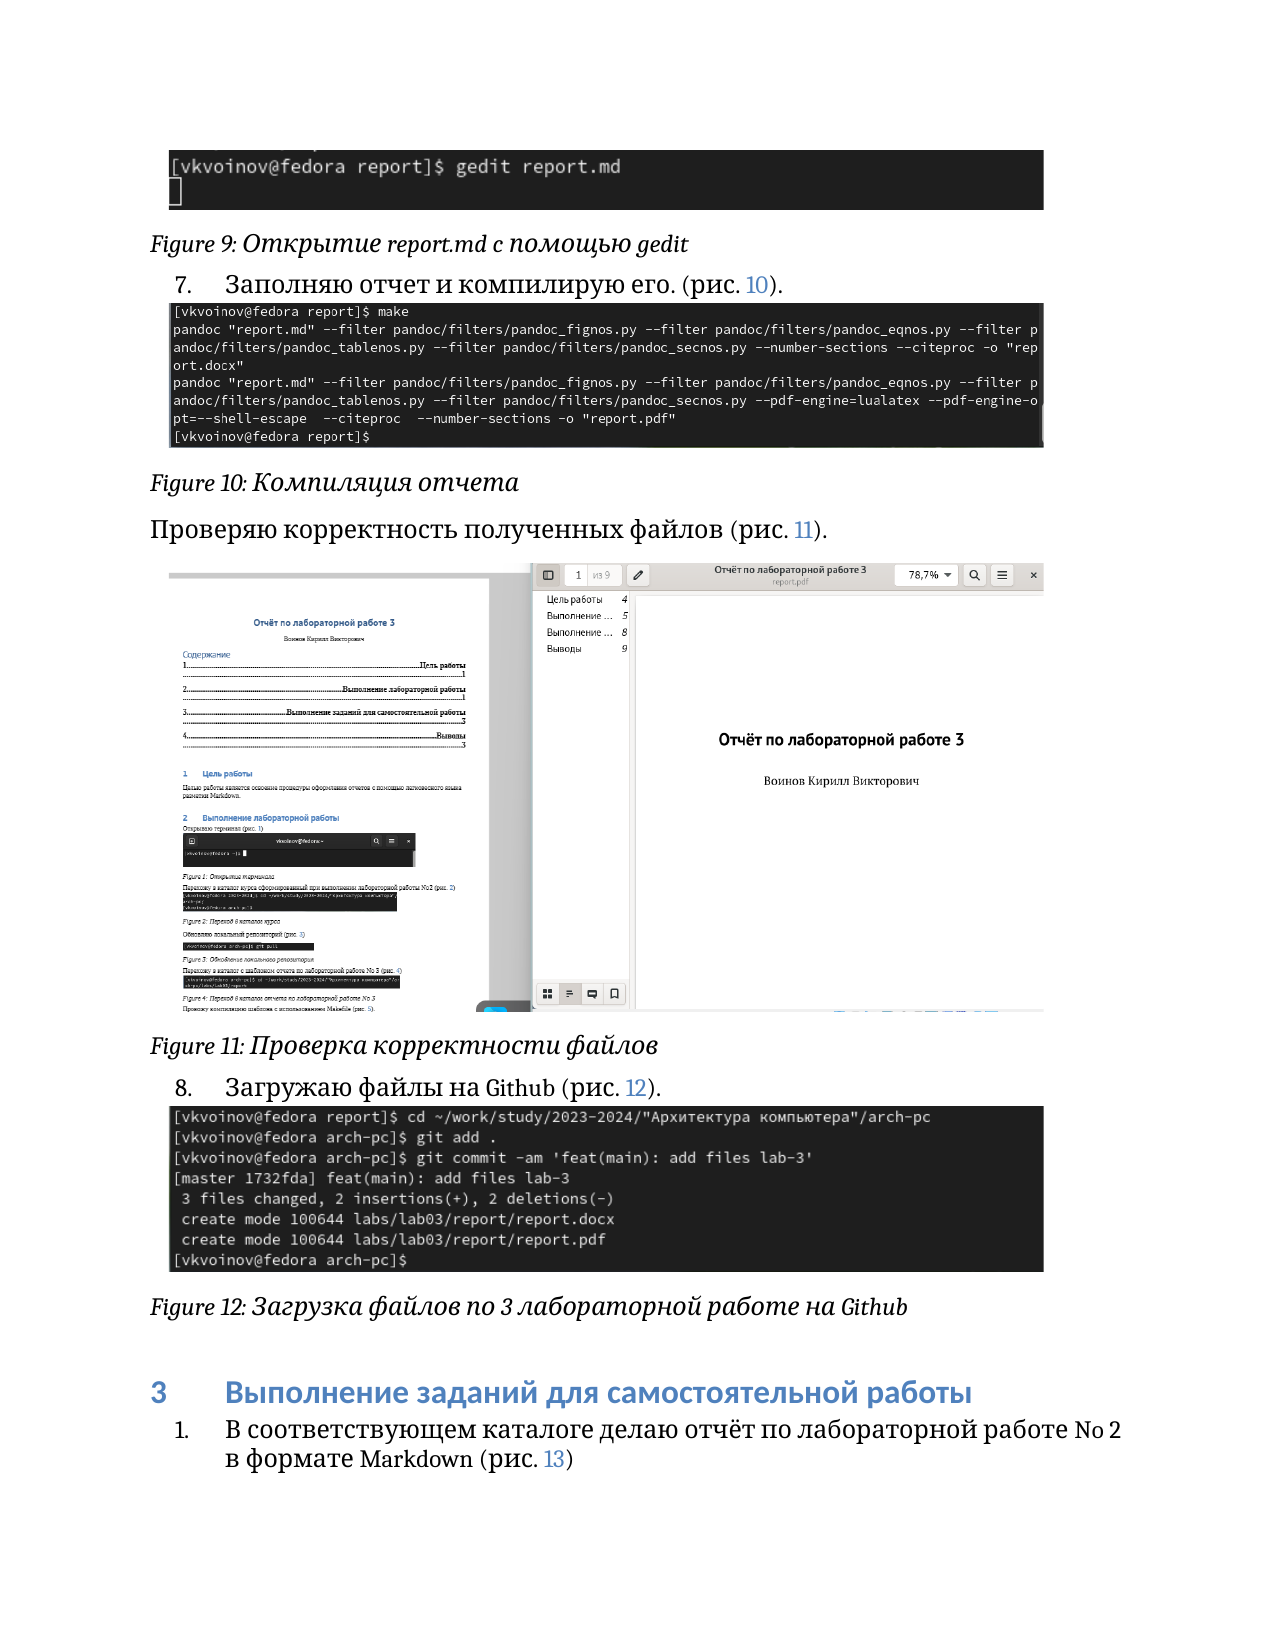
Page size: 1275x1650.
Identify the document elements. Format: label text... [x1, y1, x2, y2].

list Загружаю файлы на Github (рис. 12). [175, 1073, 1125, 1102]
picture [168, 1106, 1044, 1272]
list В соответствующем каталоге делаю отчёт по лабораторной работе No 2 в формате Markdown (рис. 13) [175, 1416, 1125, 1473]
text Figure 11: Проверка корректности файлов [150, 1032, 1125, 1061]
list Заполняю отчет и компилирую его. (рис. 10). [175, 271, 1125, 300]
text Figure 10: Компиляция отчета [150, 469, 1125, 497]
picture [168, 563, 1044, 1012]
subtitle 3 Выполнение заданий для самостоятельной работы [150, 1371, 1125, 1412]
picture [168, 150, 1044, 210]
picture [168, 303, 1044, 448]
text Проверяю корректность полученных файлов (рис. 11). [150, 516, 1125, 545]
text Figure 12: Загрузка файлов по 3 лабораторной работе на Github [150, 1293, 1125, 1321]
text Figure 9: Открытие report.md c помощью gedit [150, 230, 1125, 259]
